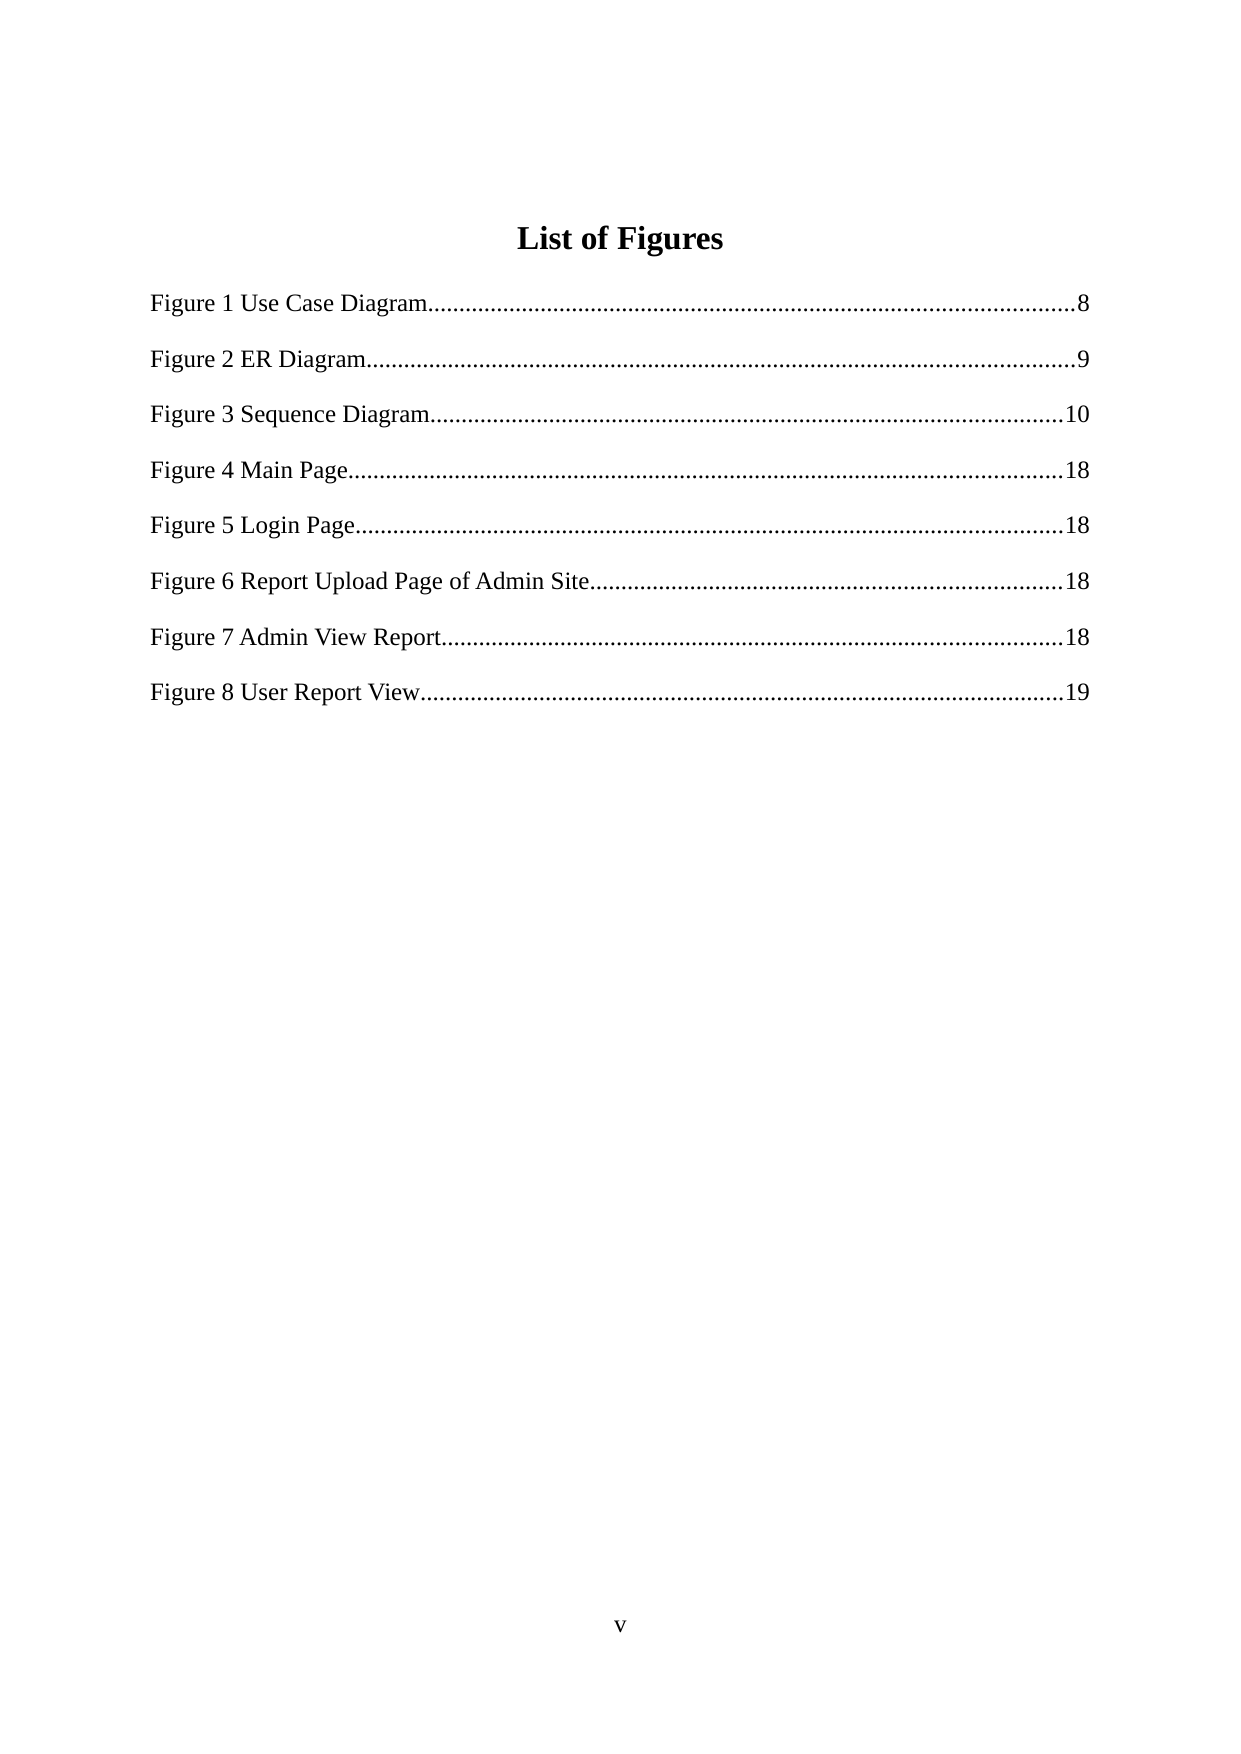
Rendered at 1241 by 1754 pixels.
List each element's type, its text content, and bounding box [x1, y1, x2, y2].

text Figure 1 Use Case Diagram 8 [150, 288, 1090, 317]
text Figure 7 Admin View Report 18 [150, 622, 1090, 651]
text Figure 2 ER Diagram 9 [150, 344, 1090, 372]
text Figure 6 Report Upload Page of Admin Site 18 [150, 566, 1090, 595]
text Figure 3 Sequence Diagram 10 [150, 399, 1090, 428]
text Figure 8 User Report View 19 [150, 677, 1090, 706]
text Figure 5 Login Page 18 [150, 511, 1090, 539]
text Figure 4 Main Page 18 [150, 455, 1090, 484]
subtitle List of Figures [150, 218, 1090, 256]
